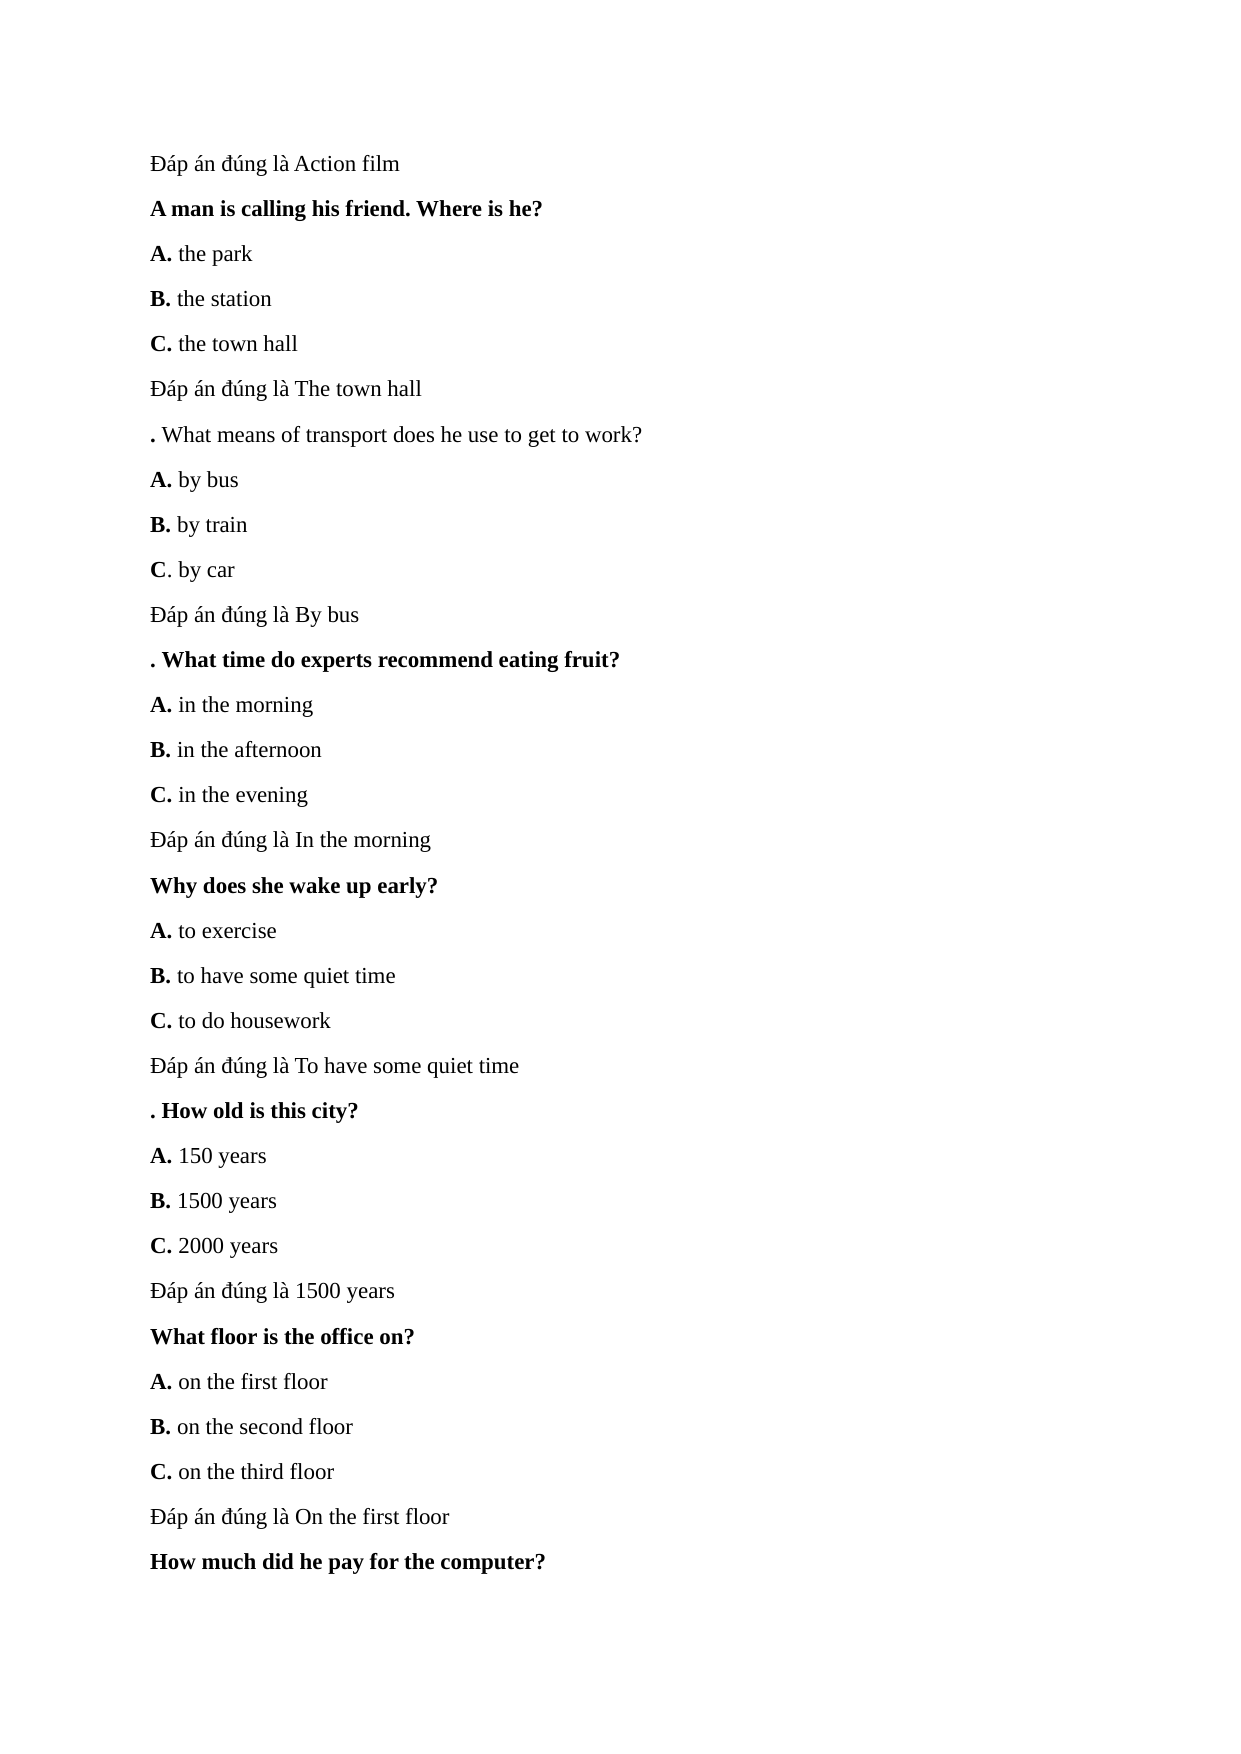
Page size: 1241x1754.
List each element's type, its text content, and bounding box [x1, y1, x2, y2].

text A. the park [150, 240, 1090, 267]
text C. 2000 years [150, 1232, 1090, 1259]
text Đáp án đúng là On the first floor [150, 1503, 1090, 1529]
text Đáp án đúng là To have some quiet time [150, 1052, 1090, 1078]
text Đáp án đúng là Action film [150, 150, 1090, 176]
text . What time do experts recommend eating fruit? [150, 646, 1090, 672]
text A. 150 years [150, 1142, 1090, 1169]
text C. to do housework [150, 1007, 1090, 1033]
text . What means of transport does he use to get to work? [150, 421, 1090, 447]
text B. the station [150, 285, 1090, 312]
text How much did he pay for the computer? [150, 1548, 1090, 1574]
text What floor is the office on? [150, 1323, 1090, 1349]
text Đáp án đúng là 1500 years [150, 1278, 1090, 1304]
text B. 1500 years [150, 1187, 1090, 1214]
text C. on the third floor [150, 1458, 1090, 1484]
text . How old is this city? [150, 1097, 1090, 1123]
text B. by train [150, 511, 1090, 537]
text C. by car [150, 556, 1090, 582]
text A. to exercise [150, 917, 1090, 943]
text Why does she wake up early? [150, 872, 1090, 898]
text A. in the morning [150, 691, 1090, 718]
text A. on the first floor [150, 1368, 1090, 1394]
text B. to have some quiet time [150, 962, 1090, 988]
text Đáp án đúng là In the morning [150, 827, 1090, 853]
text B. in the afternoon [150, 736, 1090, 763]
text C. the town hall [150, 330, 1090, 357]
text Đáp án đúng là The town hall [150, 376, 1090, 402]
text C. in the evening [150, 781, 1090, 808]
text A man is calling his friend. Where is he? [150, 195, 1090, 221]
text B. on the second floor [150, 1413, 1090, 1439]
text Đáp án đúng là By bus [150, 601, 1090, 627]
text A. by bus [150, 466, 1090, 492]
